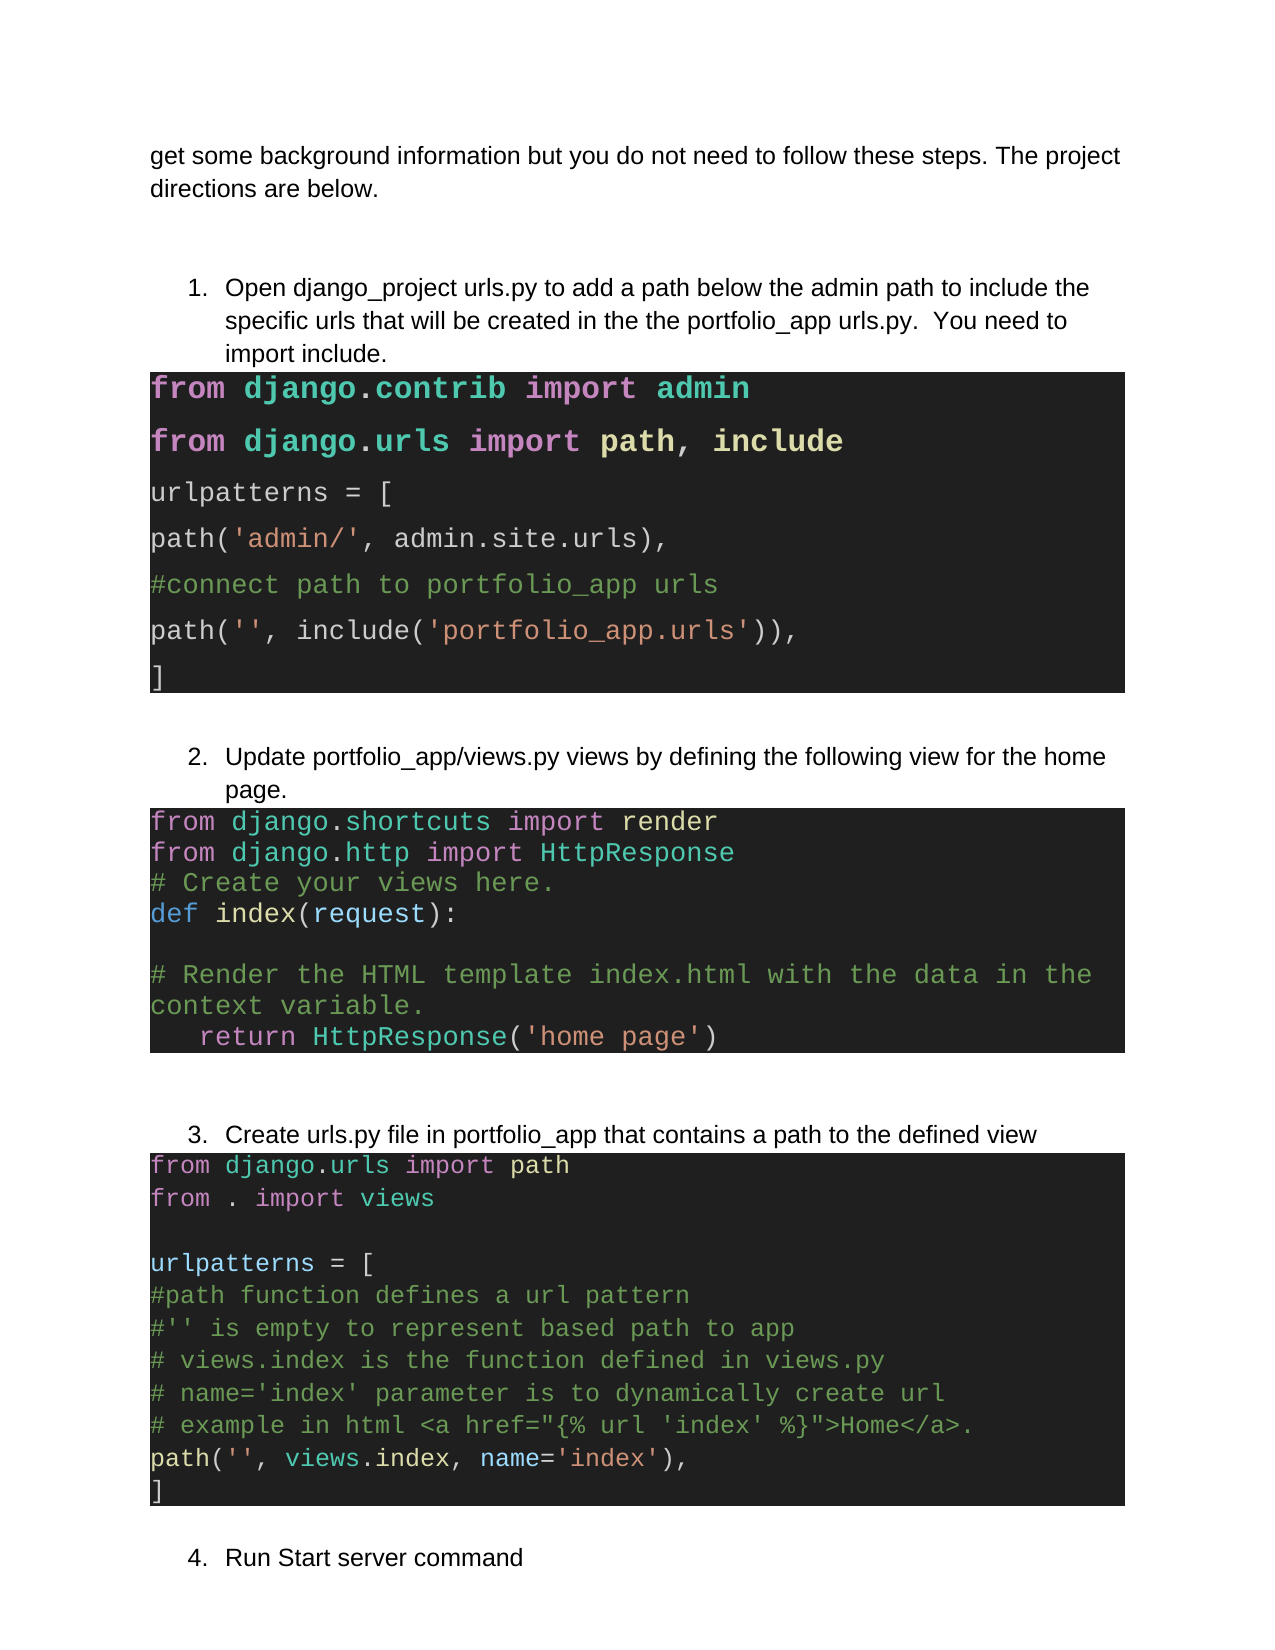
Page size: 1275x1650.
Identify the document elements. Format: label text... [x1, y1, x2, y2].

text from django.urls import path, include [150, 425, 1125, 461]
text #path function defines a url pattern [150, 1283, 1125, 1311]
text # Render the HTML template index.html with the data in the context variable. [150, 961, 1125, 1023]
text from django.urls import path [150, 1153, 1125, 1181]
text urlpatterns = [ [150, 478, 1125, 509]
list Open django_project urls.py to add a path below the admin path to include the specific urls that will be created in the the portfolio_app urls.py. You need to import include. [187, 273, 1125, 368]
text from . import views [150, 1185, 1125, 1213]
list Create urls.py file in portfolio_app that contains a path to the defined view [187, 1119, 1125, 1148]
text path('admin/', admin.site.urls), [150, 524, 1125, 555]
text # name='index' parameter is to dynamically create url [150, 1380, 1125, 1408]
list Update portfolio_app/views.py views by defining the following view for the home page. [187, 742, 1125, 803]
text from django.contrib import admin [150, 372, 1125, 408]
text from django.http import HttpResponse [150, 838, 1125, 869]
text # Create your views here. [150, 869, 1125, 900]
text urlpatterns = [ [150, 1250, 1125, 1278]
text from django.shortcuts import render [150, 808, 1125, 838]
text return HttpResponse('home page') [150, 1023, 1125, 1053]
text path('', views.index, name='index'), [150, 1445, 1125, 1473]
list Run Start server command [187, 1543, 1125, 1572]
text ] [150, 663, 1125, 693]
text #connect path to portfolio_app urls [150, 571, 1125, 601]
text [150, 141, 1125, 203]
text def index(request): [150, 900, 1125, 931]
text # views.index is the function defined in views.py [150, 1348, 1125, 1376]
text #'' is empty to represent based path to app [150, 1315, 1125, 1343]
text path('', include('portfolio_app.urls')), [150, 617, 1125, 647]
text ] [150, 1478, 1125, 1506]
text # example in html <a href="{% url 'index' %}">Home</a>. [150, 1413, 1125, 1441]
